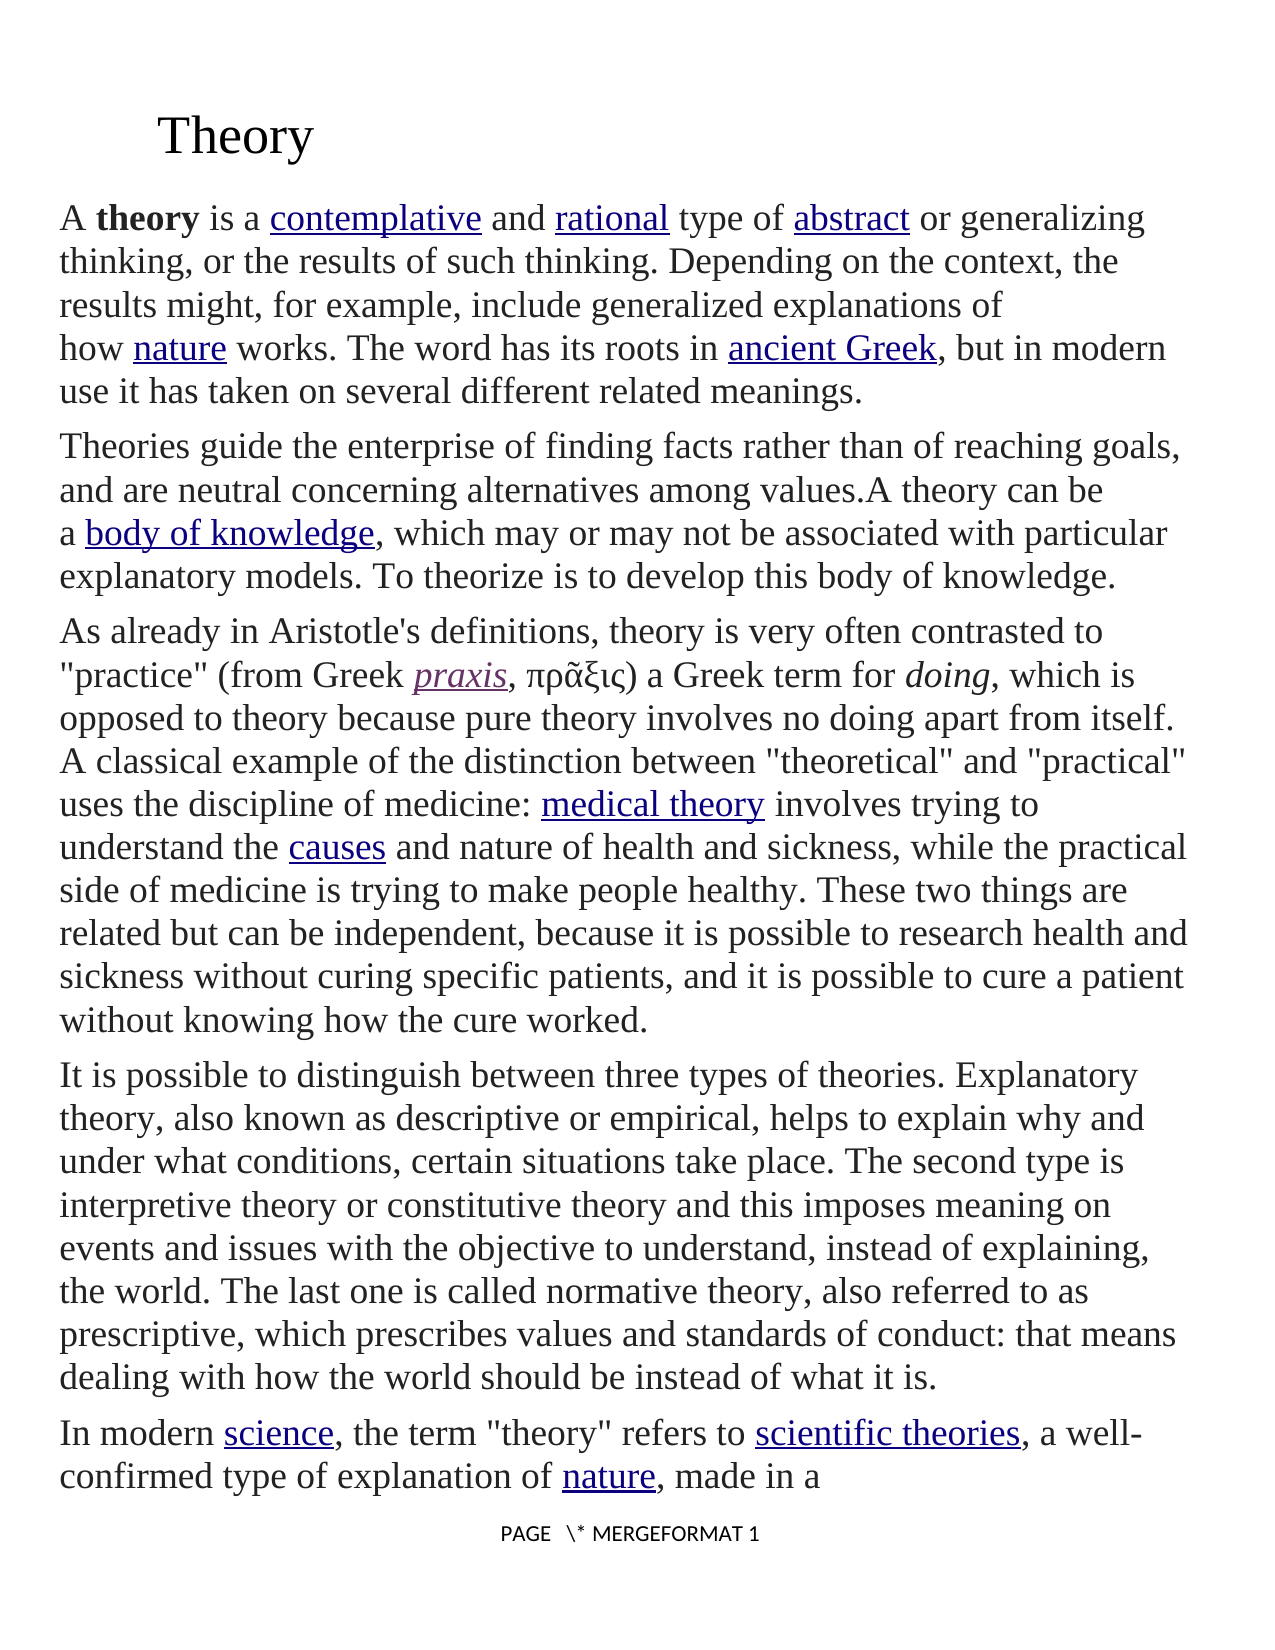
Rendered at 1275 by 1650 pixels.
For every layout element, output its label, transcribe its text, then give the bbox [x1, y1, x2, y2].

text A theory is a contemplative and rational type of abstract or generalizing thinking, or the results of such thinking. Depending on the context, the results might, for example, include generalized explanations of how nature works. The word has its roots in ancient Greek, but in modern use it has taken on several different related meanings. [59, 196, 1196, 411]
text Theories guide the enterprise of finding facts rather than of reaching goals, and are neutral concerning alternatives among values.A theory can be a body of knowledge, which may or may not be associated with particular explanatory models. To theorize is to develop this body of knowledge. [59, 424, 1196, 596]
list Theory [103, 103, 1196, 166]
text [59, 1410, 1196, 1496]
text As already in Aristotle's definitions, theory is very often contrasted to "practice" (from Greek praxis, πρᾶξις) a Greek term for doing, which is opposed to theory because pure theory involves no doing apart from itself. A classical example of the distinction between "theoretical" and "practical" uses the discipline of medicine: medical theory involves trying to understand the causes and nature of health and sickness, while the practical side of medicine is trying to make people healthy. These two things are related but can be independent, because it is possible to research health and sickness without curing specific patients, and it is possible to cure a patient without knowing how the cure worked. [59, 609, 1196, 1040]
text It is possible to distinguish between three types of theories. Explanatory theory, also known as descriptive or empirical, helps to explain why and under what conditions, certain situations take place. The second type is interpretive theory or constitutive theory and this imposes meaning on events and issues with the objective to understand, instead of explaining, the world. The last one is called normative theory, also referred to as prescriptive, which prescribes values and standards of conduct: that means dealing with how the world should be instead of what it is. [59, 1053, 1196, 1398]
